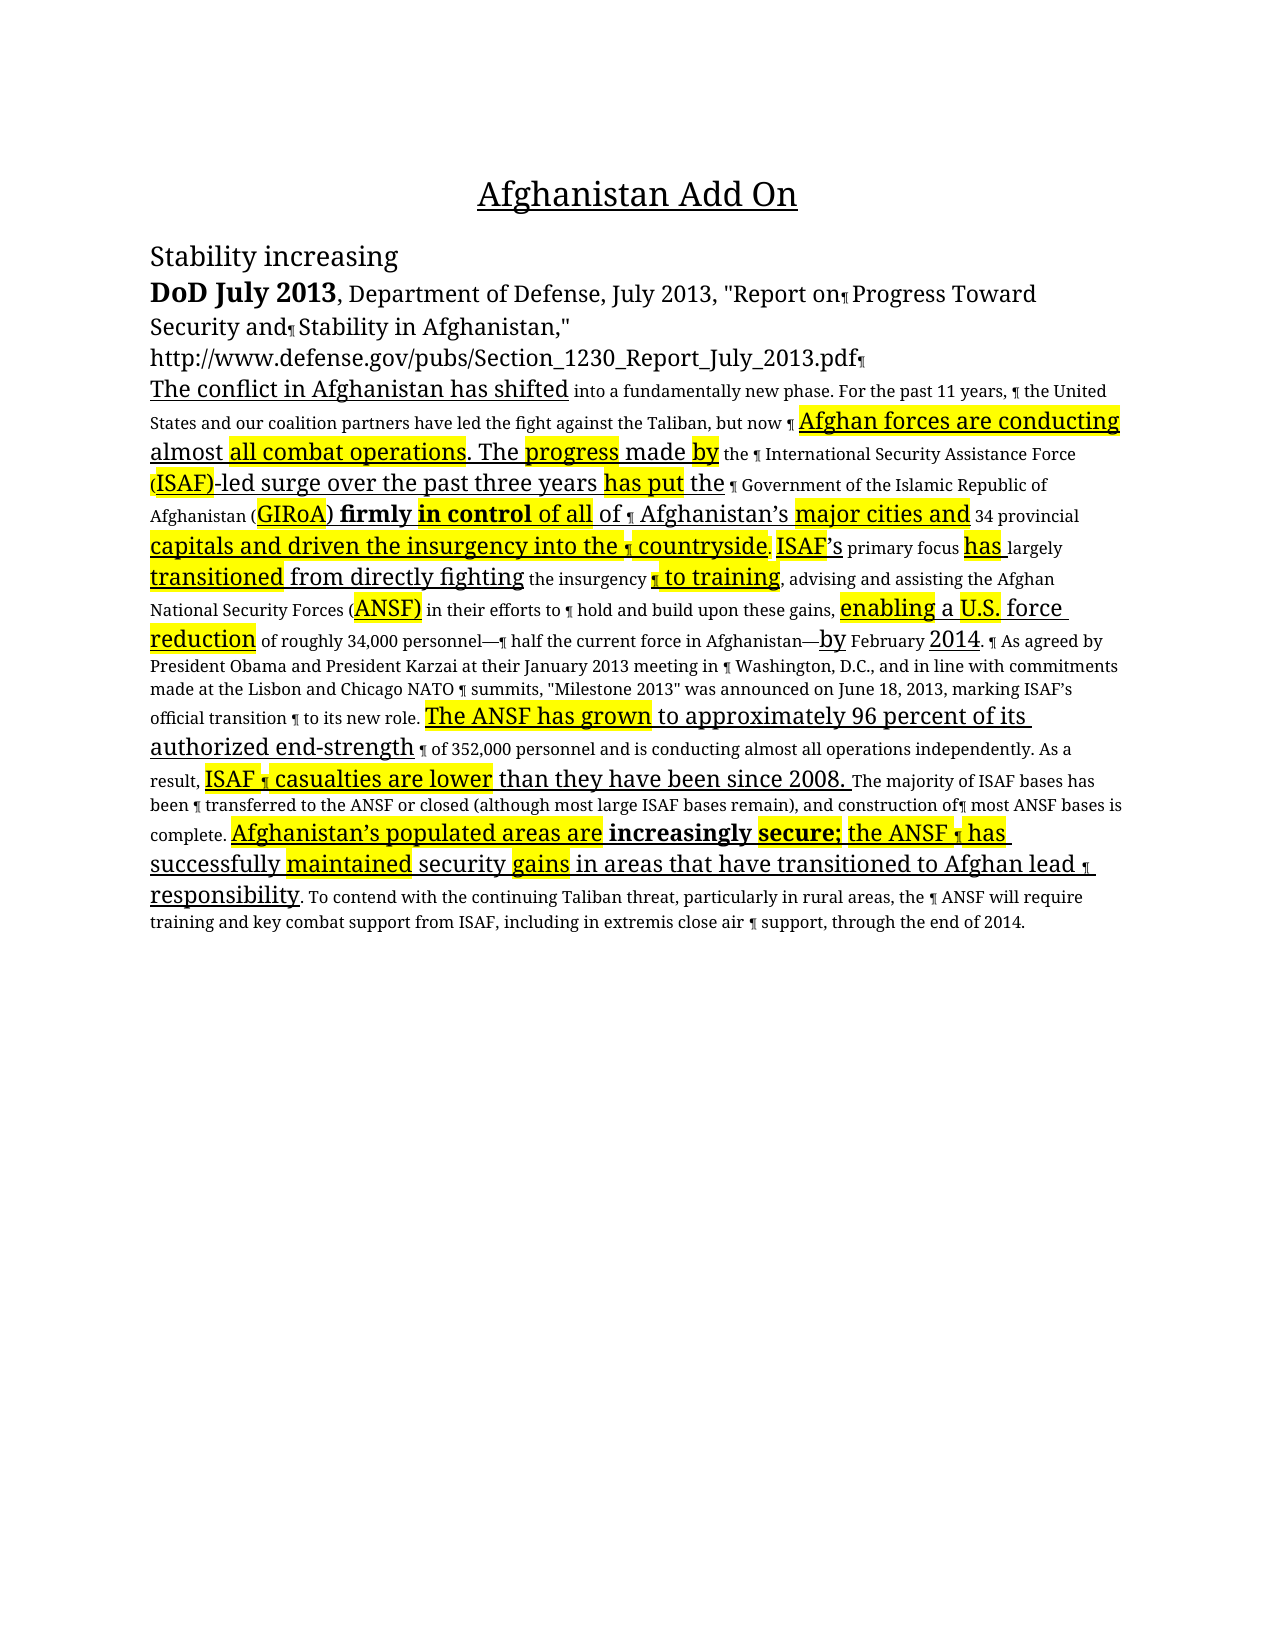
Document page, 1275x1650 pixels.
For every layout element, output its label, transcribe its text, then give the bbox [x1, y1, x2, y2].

subtitle Stability increasing [150, 237, 1125, 274]
text DoD July 2013, Department of Defense, July 2013, "Report on¶ Progress Toward Security and¶ Stability in Afghanistan," http://www.defense.gov/pubs/Section_1230_Report_July_2013.pdf¶ [150, 274, 1125, 373]
text The conflict in Afghanistan has shifted into a fundamentally new phase. For the past 11 years, ¶ the United States and our coalition partners have led the fight against the Taliban, but now ¶ Afghan forces are conducting almost all combat operations. The progress made by the ¶ International Security Assistance Force (ISAF)-led surge over the past three years has put the ¶ Government of the Islamic Republic of Afghanistan (GIRoA) firmly in control of all of ¶ Afghanistan’s major cities and 34 provincial capitals and driven the insurgency into the ¶ countryside. ISAF’s primary focus has largely transitioned from directly fighting the insurgency ¶ to training, advising and assisting the Afghan National Security Forces (ANSF) in their efforts to ¶ hold and build upon these gains, enabling a U.S. force reduction of roughly 34,000 personnel—¶ half the current force in Afghanistan—by February 2014. ¶ As agreed by President Obama and President Karzai at their January 2013 meeting in ¶ Washington, D.C., and in line with commitments made at the Lisbon and Chicago NATO ¶ summits, "Milestone 2013" was announced on June 18, 2013, marking ISAF’s official transition ¶ to its new role. The ANSF has grown to approximately 96 percent of its authorized end-strength ¶ of 352,000 personnel and is conducting almost all operations independently. As a result, ISAF ¶ casualties are lower than they have been since 2008. The majority of ISAF bases has been ¶ transferred to the ANSF or closed (although most large ISAF bases remain), and construction of¶ most ANSF bases is complete. Afghanistan’s populated areas are increasingly secure; the ANSF ¶ has successfully maintained security gains in areas that have transitioned to Afghan lead ¶ responsibility. To contend with the continuing Taliban threat, particularly in rural areas, the ¶ ANSF will require training and key combat support from ISAF, including in extremis close air ¶ support, through the end of 2014. [150, 373, 1125, 933]
subtitle Afghanistan Add On [150, 171, 1125, 216]
